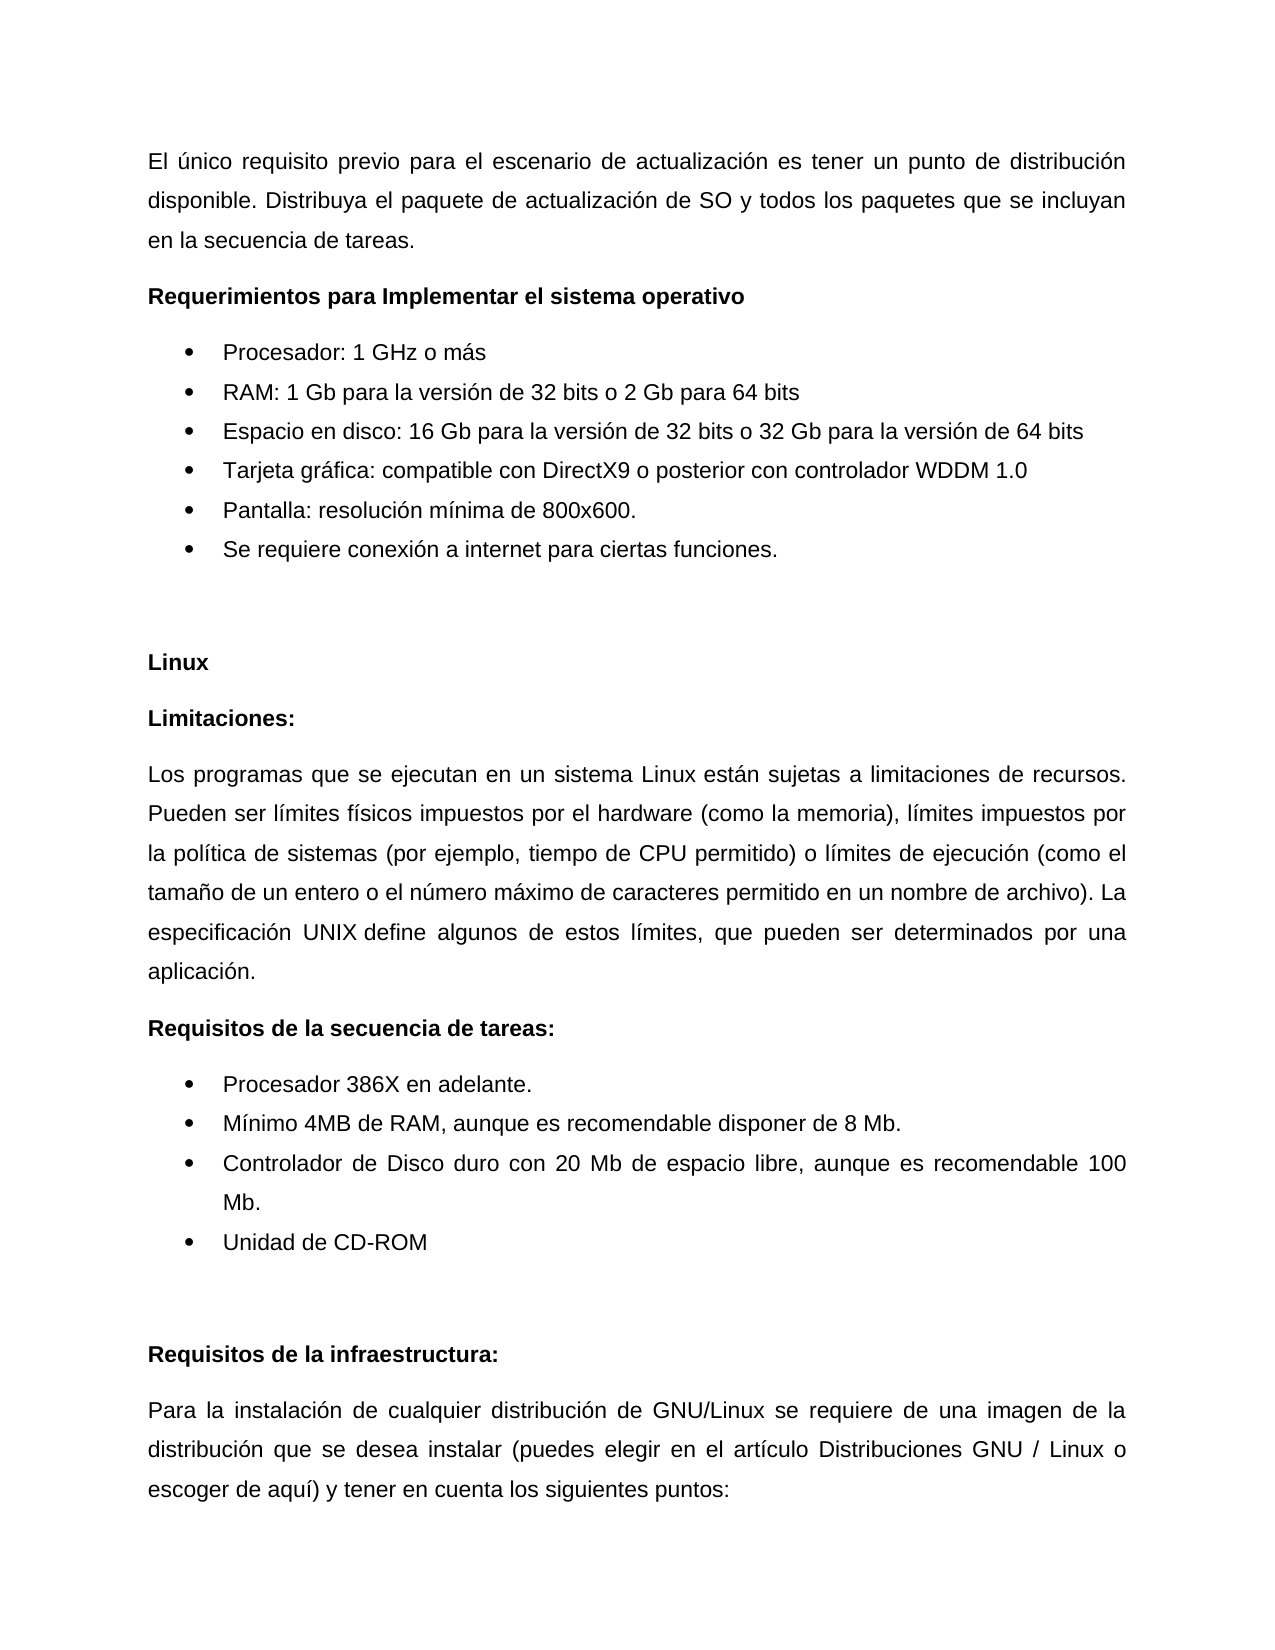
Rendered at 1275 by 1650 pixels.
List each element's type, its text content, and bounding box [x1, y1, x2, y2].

list Pantalla: resolución mínima de 800x600. [185, 497, 1127, 523]
list Mínimo 4MB de RAM, aunque es recomendable disponer de 8 Mb. [185, 1110, 1127, 1136]
text Los programas que se ejecutan en un sistema Linux están sujetas a limitaciones de recursos. Pueden ser límites físicos impuestos por el hardware (como la memoria), límites impuestos por la política de sistemas (por ejemplo, tiempo de CPU permitido) o límites de ejecución (como el tamaño de un entero o el número máximo de caracteres permitido en un nombre de archivo). La especificación UNIX define algunos de estos límites, que pueden ser determinados por una aplicación. [148, 761, 1127, 985]
text El único requisito previo para el escenario de actualización es tener un punto de distribución disponible. Distribuya el paquete de actualización de SO y todos los paquetes que se incluyan en la secuencia de tareas. [148, 148, 1127, 253]
text Requerimientos para Implementar el sistema operativo [148, 283, 1127, 309]
list Unidad de CD-ROM [185, 1228, 1127, 1255]
text Requisitos de la infraestructura: [148, 1341, 1127, 1367]
text Para la instalación de cualquier distribución de GNU/Linux se requiere de una imagen de la distribución que se desea instalar (puedes elegir en el artículo Distribuciones GNU / Linux o escoger de aquí) y tener en cuenta los siguientes puntos: [148, 1397, 1127, 1502]
list Se requiere conexión a internet para ciertas funciones. [185, 536, 1127, 563]
text Limitaciones: [148, 705, 1127, 731]
list Procesador 386X en adelante. [185, 1071, 1127, 1097]
list Espacio en disco: 16 Gb para la versión de 32 bits o 32 Gb para la versión de 64 bits [185, 418, 1127, 444]
list Procesador: 1 GHz o más [185, 339, 1127, 365]
list Tarjeta gráfica: compatible con DirectX9 o posterior con controlador WDDM 1.0 [185, 457, 1127, 484]
text Linux [148, 649, 1127, 675]
list RAM: 1 Gb para la versión de 32 bits o 2 Gb para 64 bits [185, 378, 1127, 405]
text Requisitos de la secuencia de tareas: [148, 1014, 1127, 1041]
list Controlador de Disco duro con 20 Mb de espacio libre, aunque es recomendable 100 Mb. [185, 1149, 1127, 1215]
